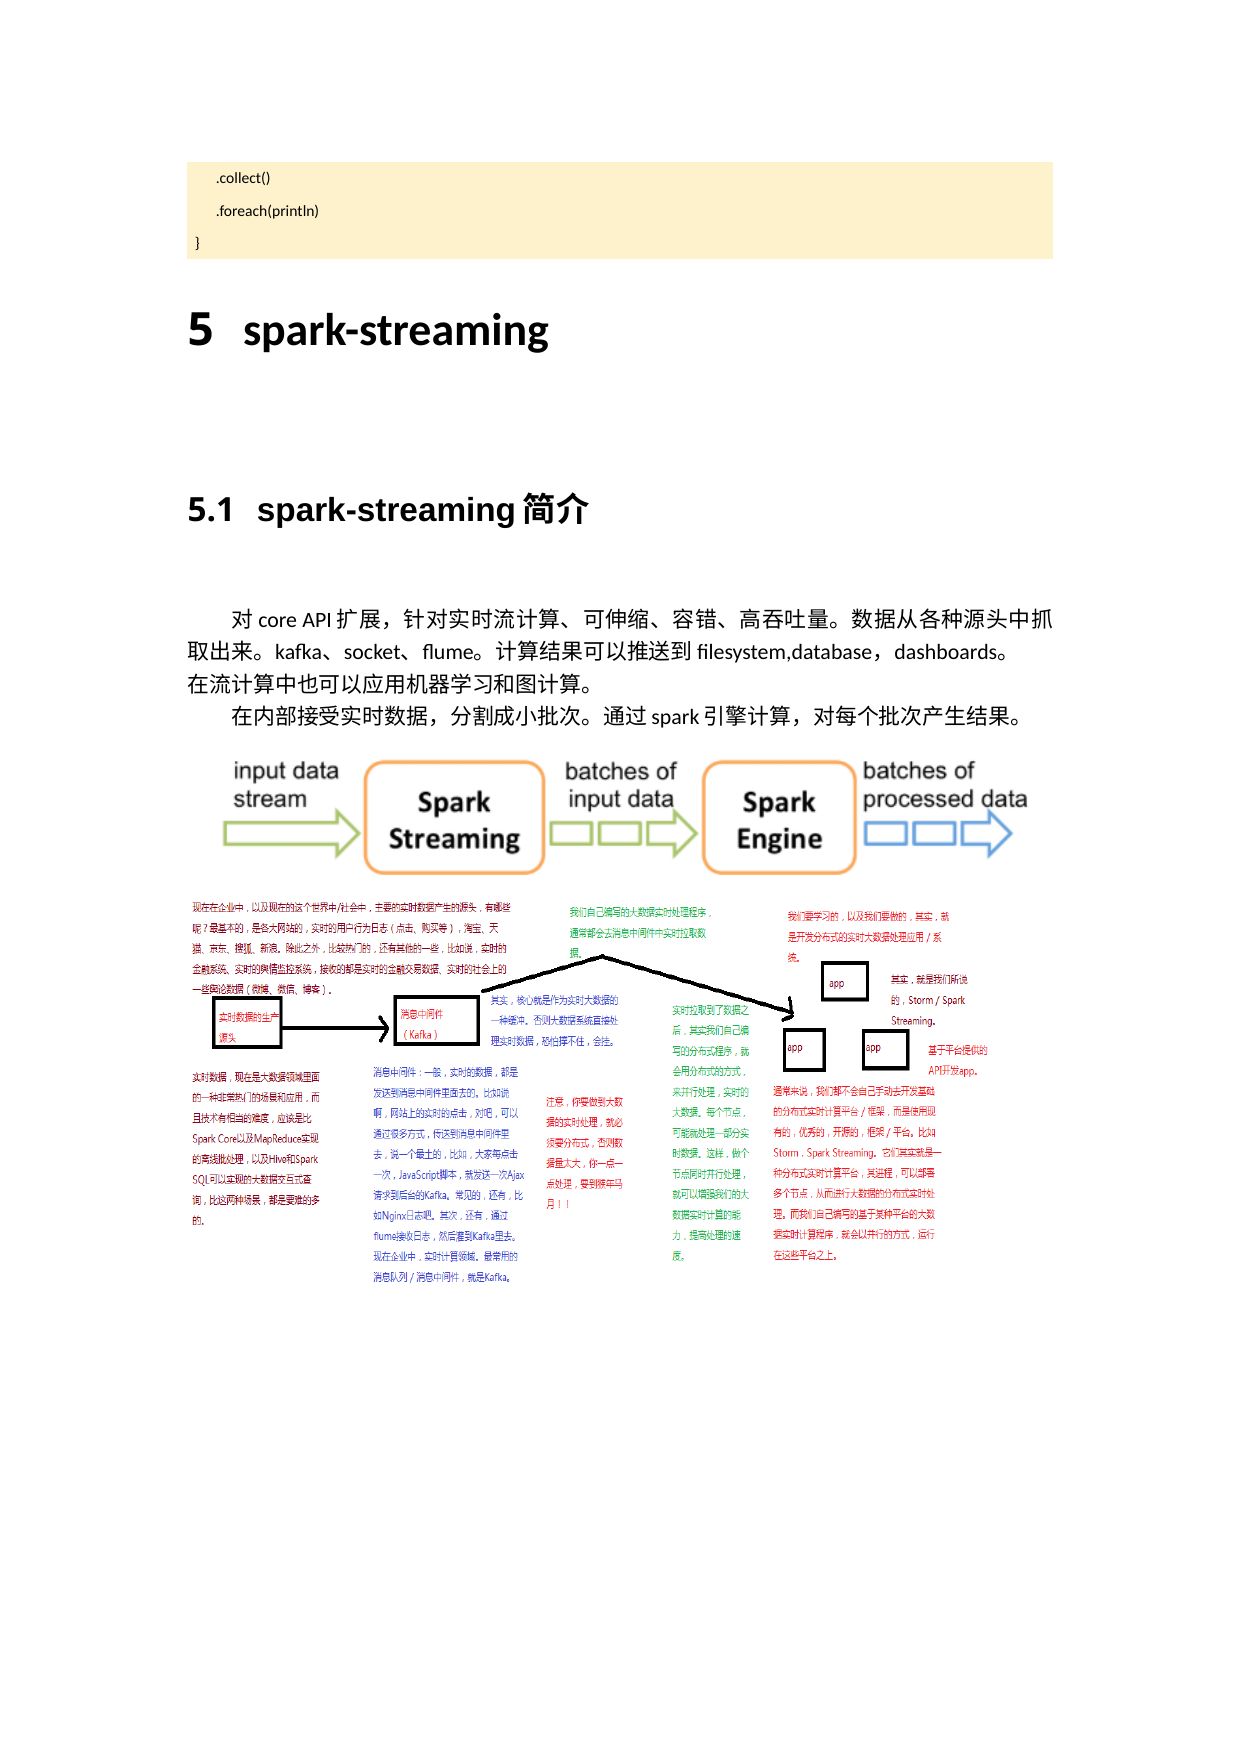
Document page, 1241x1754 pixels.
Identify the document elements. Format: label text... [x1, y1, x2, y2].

subtitle spark-streaming简介 [187, 482, 1053, 547]
text } [187, 227, 1053, 259]
text 在内部接受实时数据，分割成小批次。通过spark引擎计算，对每个批次产生结果。 [187, 706, 1053, 738]
text .foreach(println) [187, 194, 1053, 227]
picture [187, 738, 1052, 890]
picture [187, 901, 1075, 1346]
text 在流计算中也可以应用机器学习和图计算。 [187, 673, 1053, 706]
text 对core API扩展，针对实时流计算、可伸缩、容错、高吞吐量。数据从各种源头中抓取出来。kafka、socket、flume。计算结果可以推送到filesystem,database，dashboards。 [187, 608, 1053, 673]
subtitle spark-streaming [187, 295, 1053, 360]
text .collect() [187, 162, 1053, 194]
